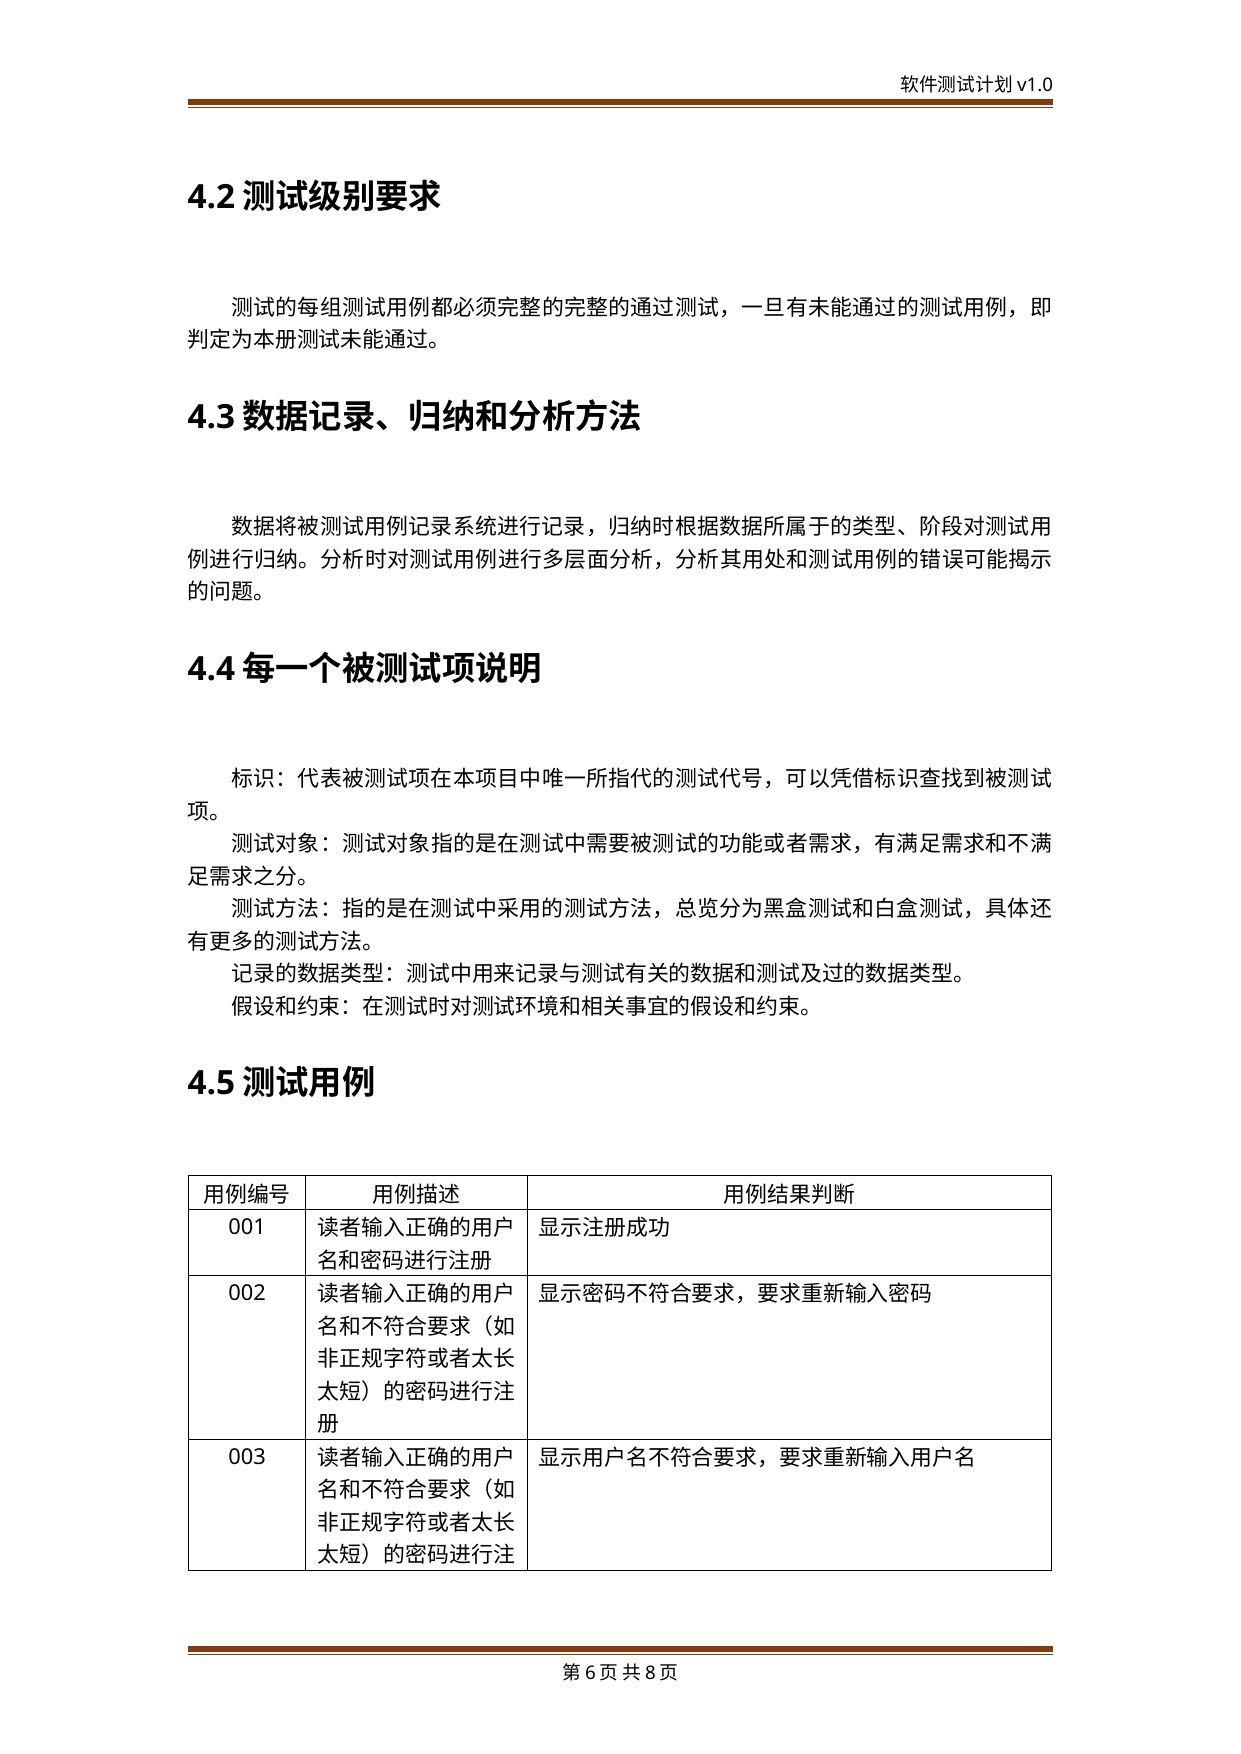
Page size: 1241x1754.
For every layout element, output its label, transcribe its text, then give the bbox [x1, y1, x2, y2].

text 数据将被测试用例记录系统进行记录，归纳时根据数据所属于的类型、阶段对测试用例进行归纳。分析时对测试用例进行多层面分析，分析其用处和测试用例的错误可能揭示的问题。 [187, 509, 1053, 606]
text 测试方法：指的是在测试中采用的测试方法，总览分为黑盒测试和白盒测试，具体还有更多的测试方法。 [187, 891, 1053, 956]
text 记录的数据类型：测试中用来记录与测试有关的数据和测试及过的数据类型。 [187, 956, 1053, 988]
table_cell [528, 1440, 1051, 1569]
subtitle 4.5测试用例 [187, 1048, 1053, 1113]
table_cell 001 [189, 1210, 305, 1275]
subtitle 4.2测试级别要求 [187, 162, 1053, 227]
table_header 用例描述 [306, 1176, 527, 1209]
subtitle 4.3数据记录、归纳和分析方法 [187, 381, 1053, 446]
text 假设和约束：在测试时对测试环境和相关事宜的假设和约束。 [187, 988, 1053, 1021]
subtitle 4.4每一个被测试项说明 [187, 633, 1053, 698]
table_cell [306, 1440, 527, 1569]
table_header 用例编号 [189, 1176, 305, 1209]
text 标识：代表被测试项在本项目中唯一所指代的测试代号，可以凭借标识查找到被测试项。 [187, 761, 1053, 826]
table_cell 读者输入正确的用户名和密码进行注册 [306, 1210, 527, 1275]
table_cell 003 [189, 1440, 305, 1569]
table_header 用例结果判断 [528, 1176, 1051, 1209]
text 测试的每组测试用例都必须完整的完整的通过测试，一旦有未能通过的测试用例，即判定为本册测试未能通过。 [187, 289, 1053, 354]
table_cell 显示注册成功 [528, 1210, 1051, 1275]
table_cell 读者输入正确的用户名和不符合要求（如非正规字符或者太长太短）的密码进行注册 [306, 1276, 527, 1438]
table_cell 显示密码不符合要求，要求重新输入密码 [528, 1276, 1051, 1438]
table_cell 002 [189, 1276, 305, 1438]
text 测试对象：测试对象指的是在测试中需要被测试的功能或者需求，有满足需求和不满足需求之分。 [187, 826, 1053, 891]
